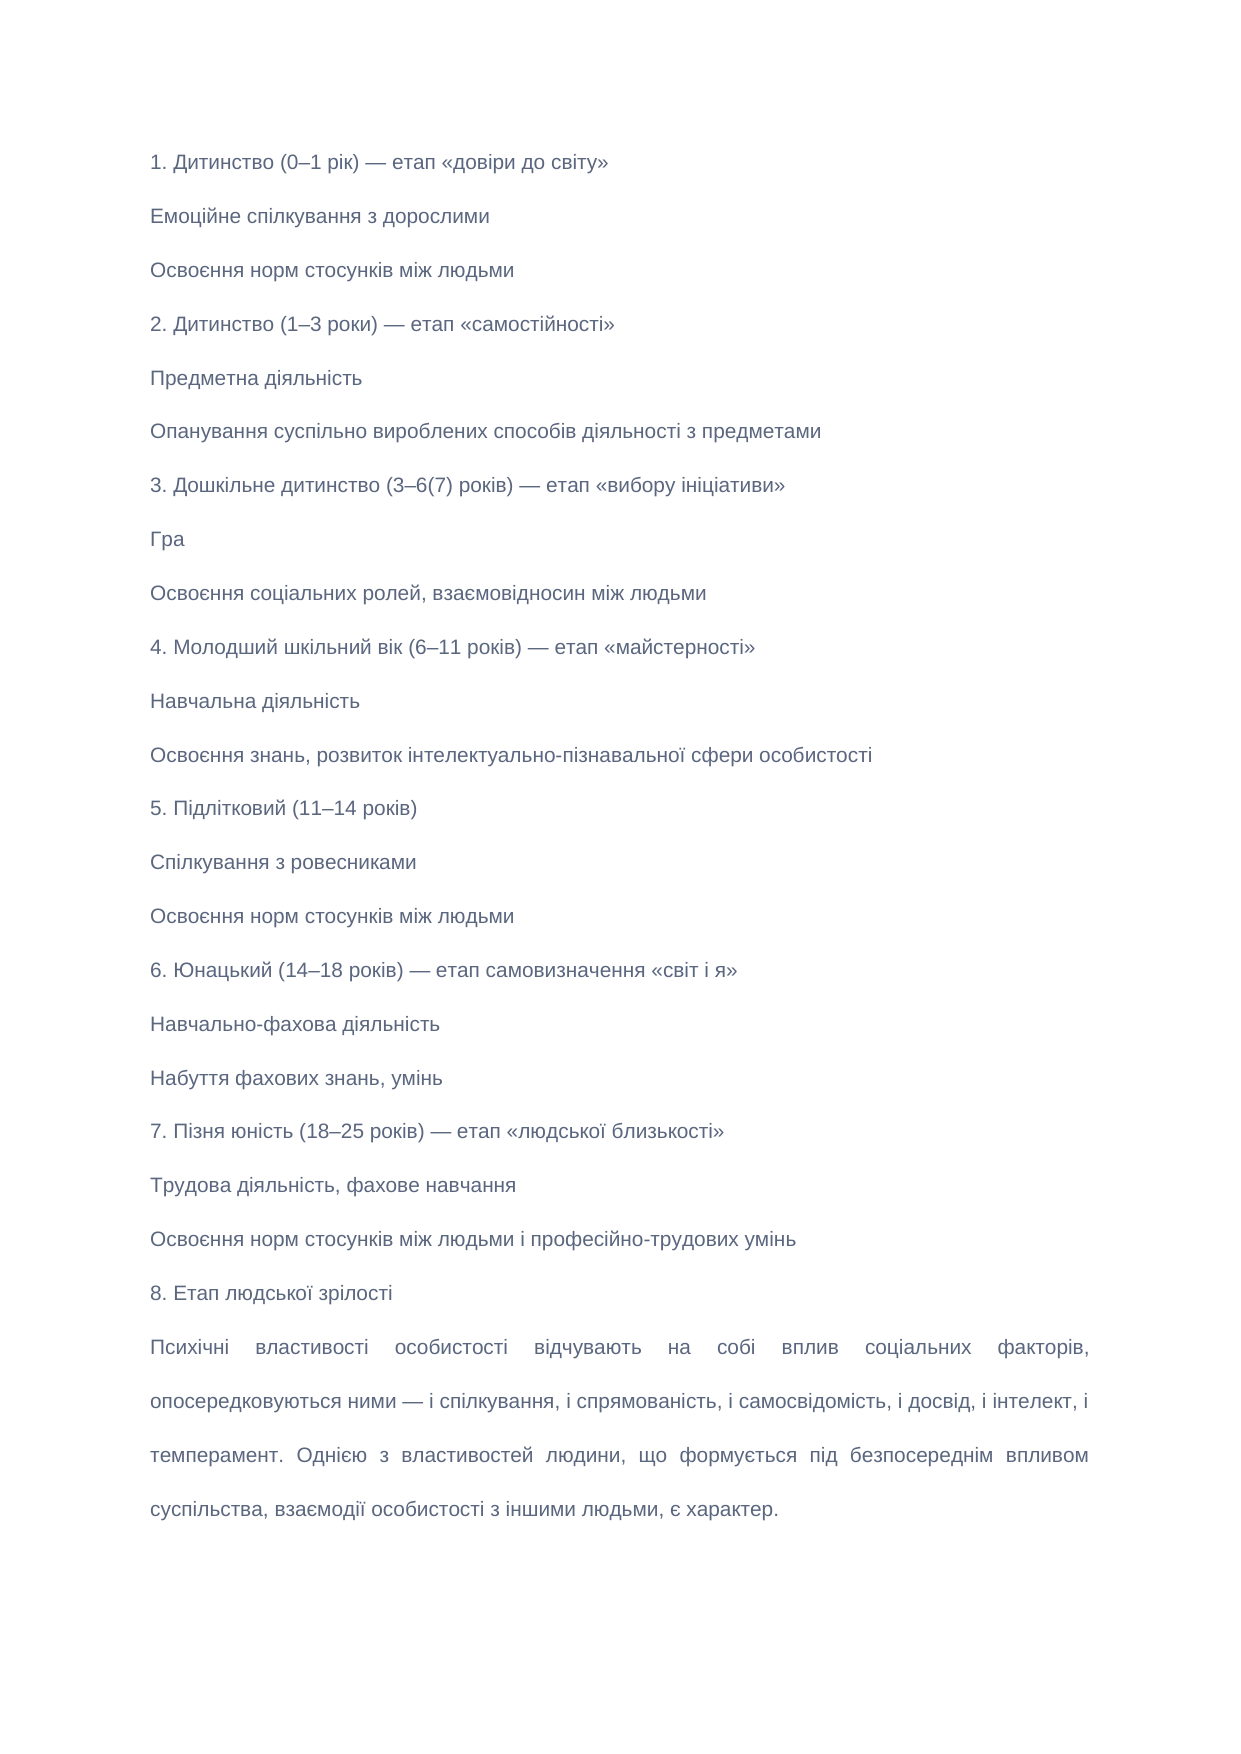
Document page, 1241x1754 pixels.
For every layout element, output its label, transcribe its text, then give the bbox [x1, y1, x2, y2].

text 5. Підлітковий (11–14 років) [150, 796, 1090, 820]
text Трудова діяльність, фахове навчання [150, 1173, 1090, 1197]
text Освоєння знань, розвиток інтелектуально-пізнавальної сфери особистості [150, 742, 1090, 766]
text 7. Пізня юність (18–25 років) — етап «людської близькості» [150, 1119, 1090, 1143]
text Освоєння норм стосунків між людьми і професійно-трудових умінь [150, 1227, 1090, 1251]
text 6. Юнацький (14–18 років) — етап самовизначення «світ і я» [150, 958, 1090, 982]
text Освоєння соціальних ролей, взаємовідносин між людьми [150, 581, 1090, 605]
text Гра [150, 527, 1090, 551]
text Набуття фахових знань, умінь [150, 1066, 1090, 1089]
text 1. Дитинство (0–1 рік) — етап «довіри до світу» [150, 150, 1090, 174]
text Освоєння норм стосунків між людьми [150, 258, 1090, 282]
text Навчальна діяльність [150, 688, 1090, 712]
text 8. Етап людської зрілості [150, 1281, 1090, 1305]
text Освоєння норм стосунків між людьми [150, 904, 1090, 928]
text Навчально-фахова діяльність [150, 1012, 1090, 1036]
text Опанування суспільно вироблених способів діяльності з предметами [150, 419, 1090, 443]
text Спілкування з ровесниками [150, 850, 1090, 874]
text 4. Молодший шкільний вік (6–11 років) — етап «майстерності» [150, 635, 1090, 659]
text Емоційне спілкування з дорослими [150, 204, 1090, 228]
text 3. Дошкільне дитинство (3–6(7) років) — етап «вибору ініціативи» [150, 473, 1090, 497]
text Предметна діяльність [150, 365, 1090, 389]
text Психічні властивості особистості відчувають на собі вплив соціальних факторів, опосередковуються ними — і спілкування, і спрямованість, і самосвідомість, і досвід, і інтелект, і темперамент. Однією з властивостей людини, що формується під безпосереднім впливом суспільства, взаємодії особистості з іншими людьми, є характер. [150, 1335, 1090, 1520]
text 2. Дитинство (1–3 роки) — етап «самостійності» [150, 312, 1090, 336]
